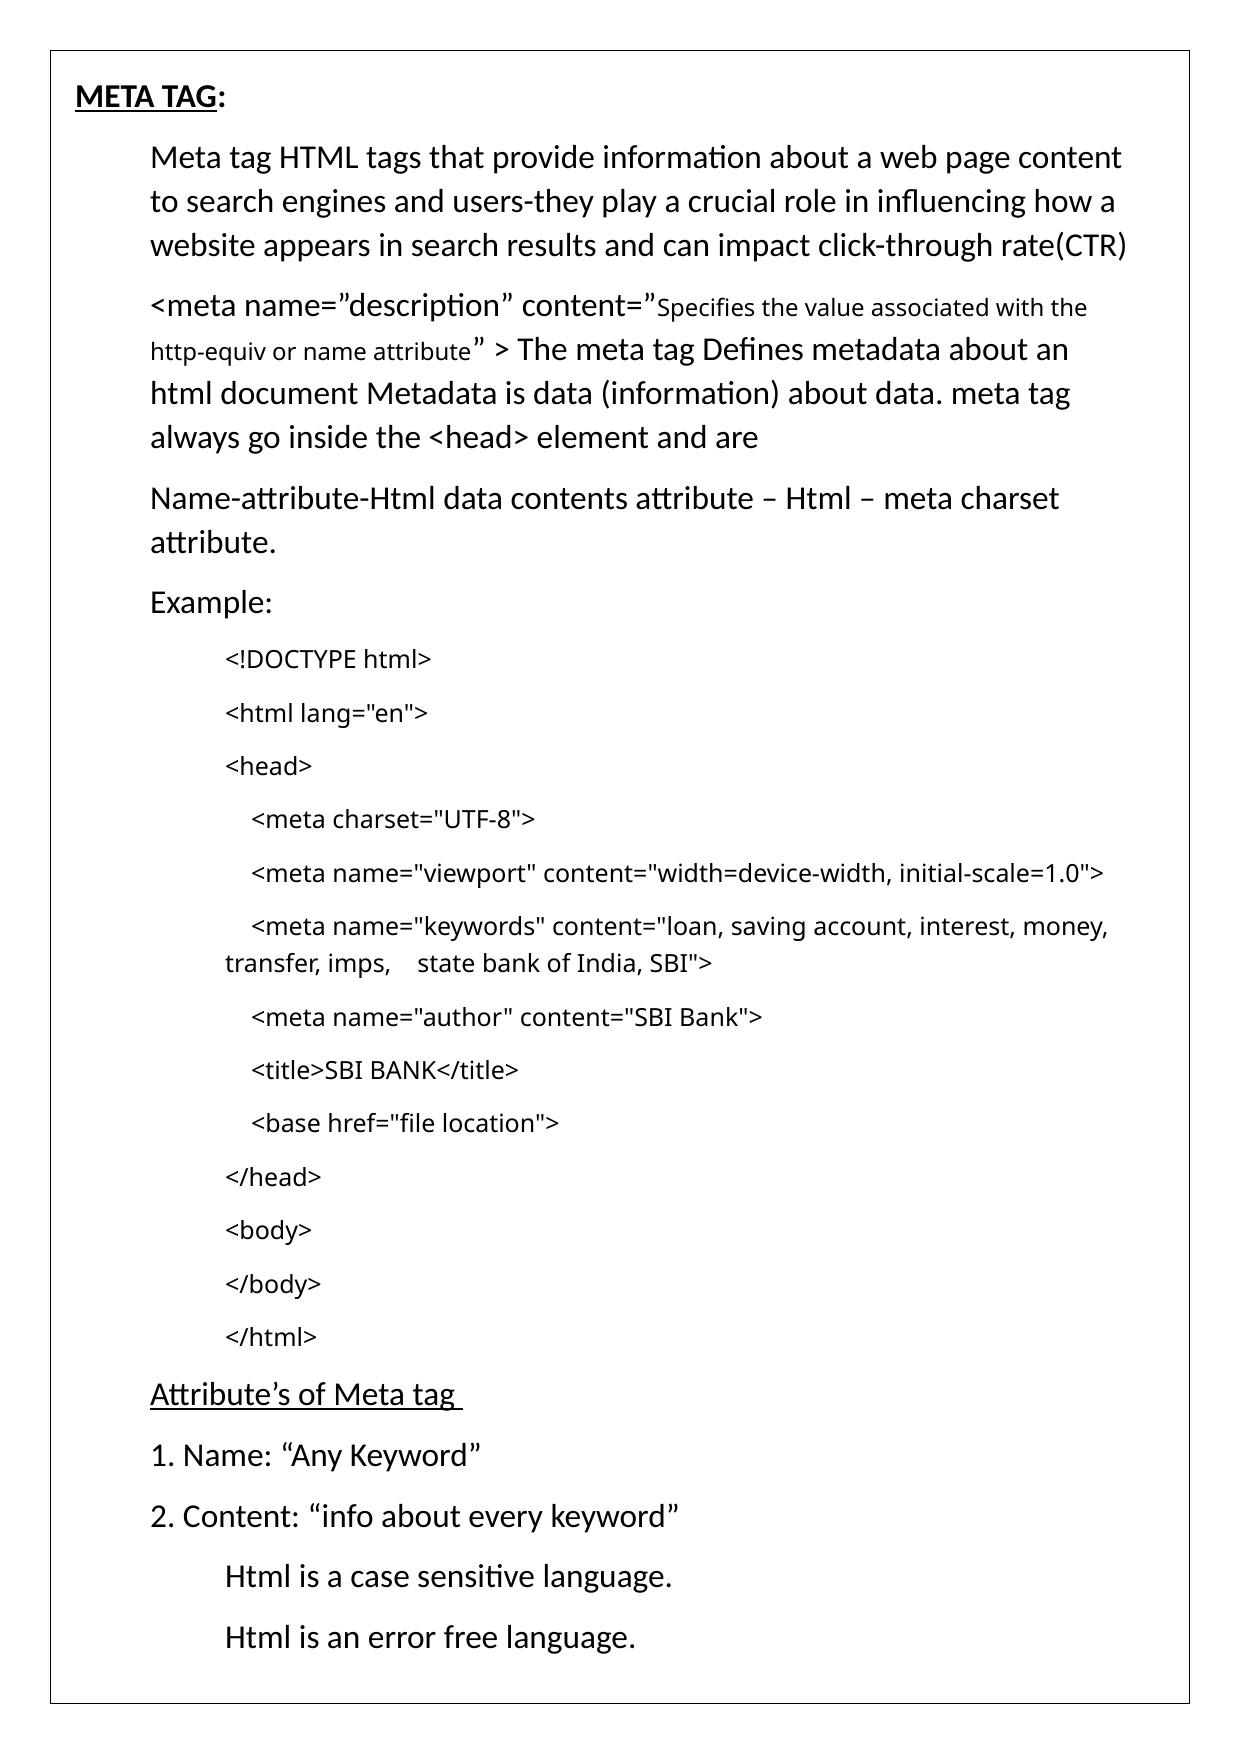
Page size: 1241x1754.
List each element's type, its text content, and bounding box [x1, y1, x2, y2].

text Name-attribute-Html data contents attribute – Html – meta charset attribute. [150, 477, 1135, 561]
text </html> [225, 1320, 1135, 1354]
text <head> [225, 749, 1135, 783]
text <base href="file location"> [225, 1106, 1135, 1140]
text <title>SBI BANK</title> [225, 1053, 1135, 1087]
text Meta tag HTML tags that provide information about a web page content to search engines and users-they play a crucial role in influencing how a website appears in search results and can impact click-through rate(CTR) [150, 136, 1135, 264]
text <meta charset="UTF-8"> [225, 802, 1135, 836]
text META TAG: [75, 75, 1135, 116]
text <meta name="author" content="SBI Bank"> [225, 999, 1135, 1033]
text Attribute’s of Meta tag [150, 1373, 1135, 1414]
text 1. Name: “Any Keyword” [150, 1434, 1135, 1475]
text <html lang="en"> [225, 695, 1135, 729]
text </head> [225, 1159, 1135, 1194]
text <meta name="keywords" content="loan, saving account, interest, money, transfer, imps, state bank of India, SBI"> [225, 909, 1135, 980]
text Html is an error free language. [225, 1616, 1135, 1657]
text Example: [150, 581, 1135, 622]
text <body> [225, 1213, 1135, 1247]
text </body> [225, 1266, 1135, 1301]
text Html is a case sensitive language. [225, 1555, 1135, 1596]
text <meta name="viewport" content="width=device-width, initial-scale=1.0"> [225, 856, 1135, 890]
text <!DOCTYPE html> [225, 642, 1135, 676]
text <meta name=”description” content=”Specifies the value associated with the http-equiv or name attribute” > The meta tag Defines metadata about an html document Metadata is data (information) about data. meta tag always go inside the <head> element and are [150, 284, 1135, 457]
text 2. Content: “info about every keyword” [150, 1494, 1135, 1535]
